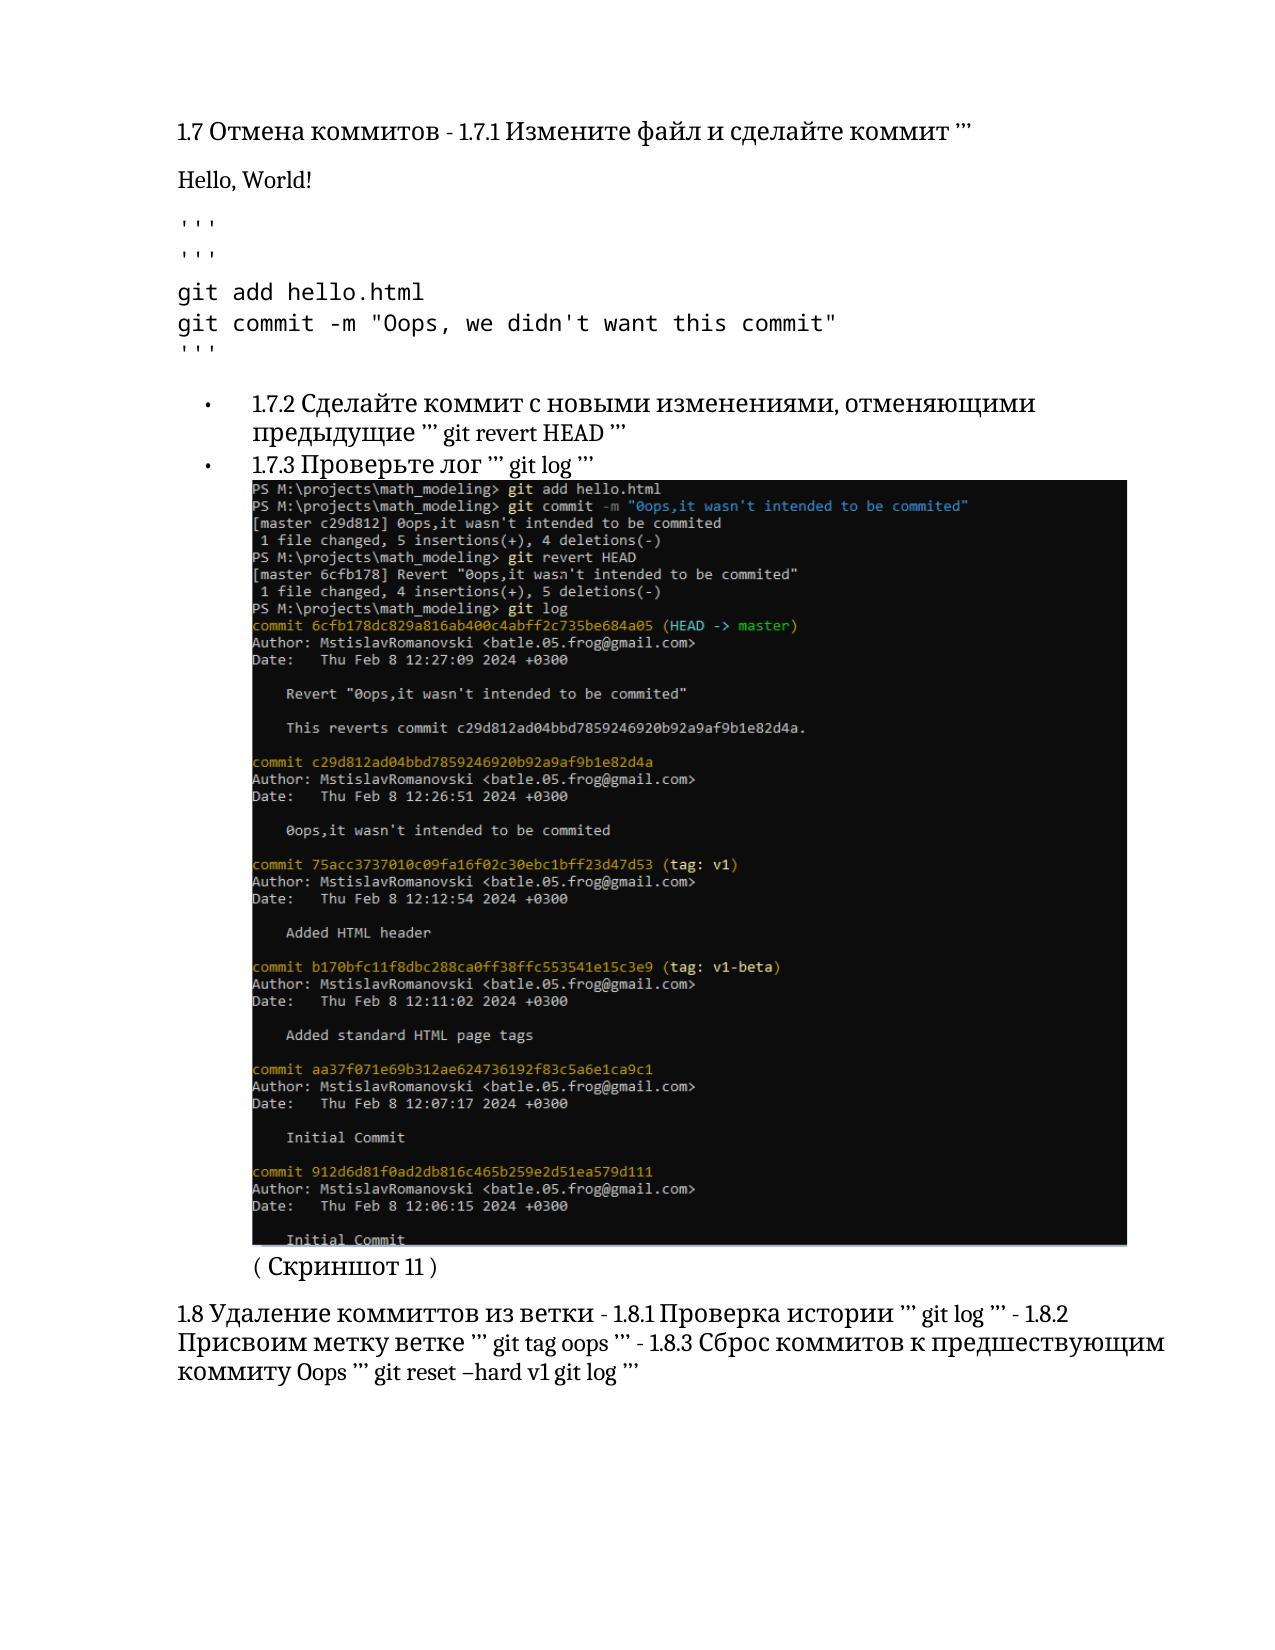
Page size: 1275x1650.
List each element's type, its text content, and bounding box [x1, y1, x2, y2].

picture [252, 480, 1128, 1247]
text Hello, World! [177, 166, 1186, 194]
text ''' ''' git add hello.html git commit -m "Oops, we didn't want this commit" ''' [177, 213, 1186, 369]
list 1.7.2 Сделайте коммит с новыми изменениями, отменяющими предыдущие ’’’ git revert HEAD ’’’ [202, 390, 1186, 448]
text 1.7 Отмена коммитов - 1.7.1 Измените файл и сделайте коммит ’’’ [177, 118, 1186, 147]
